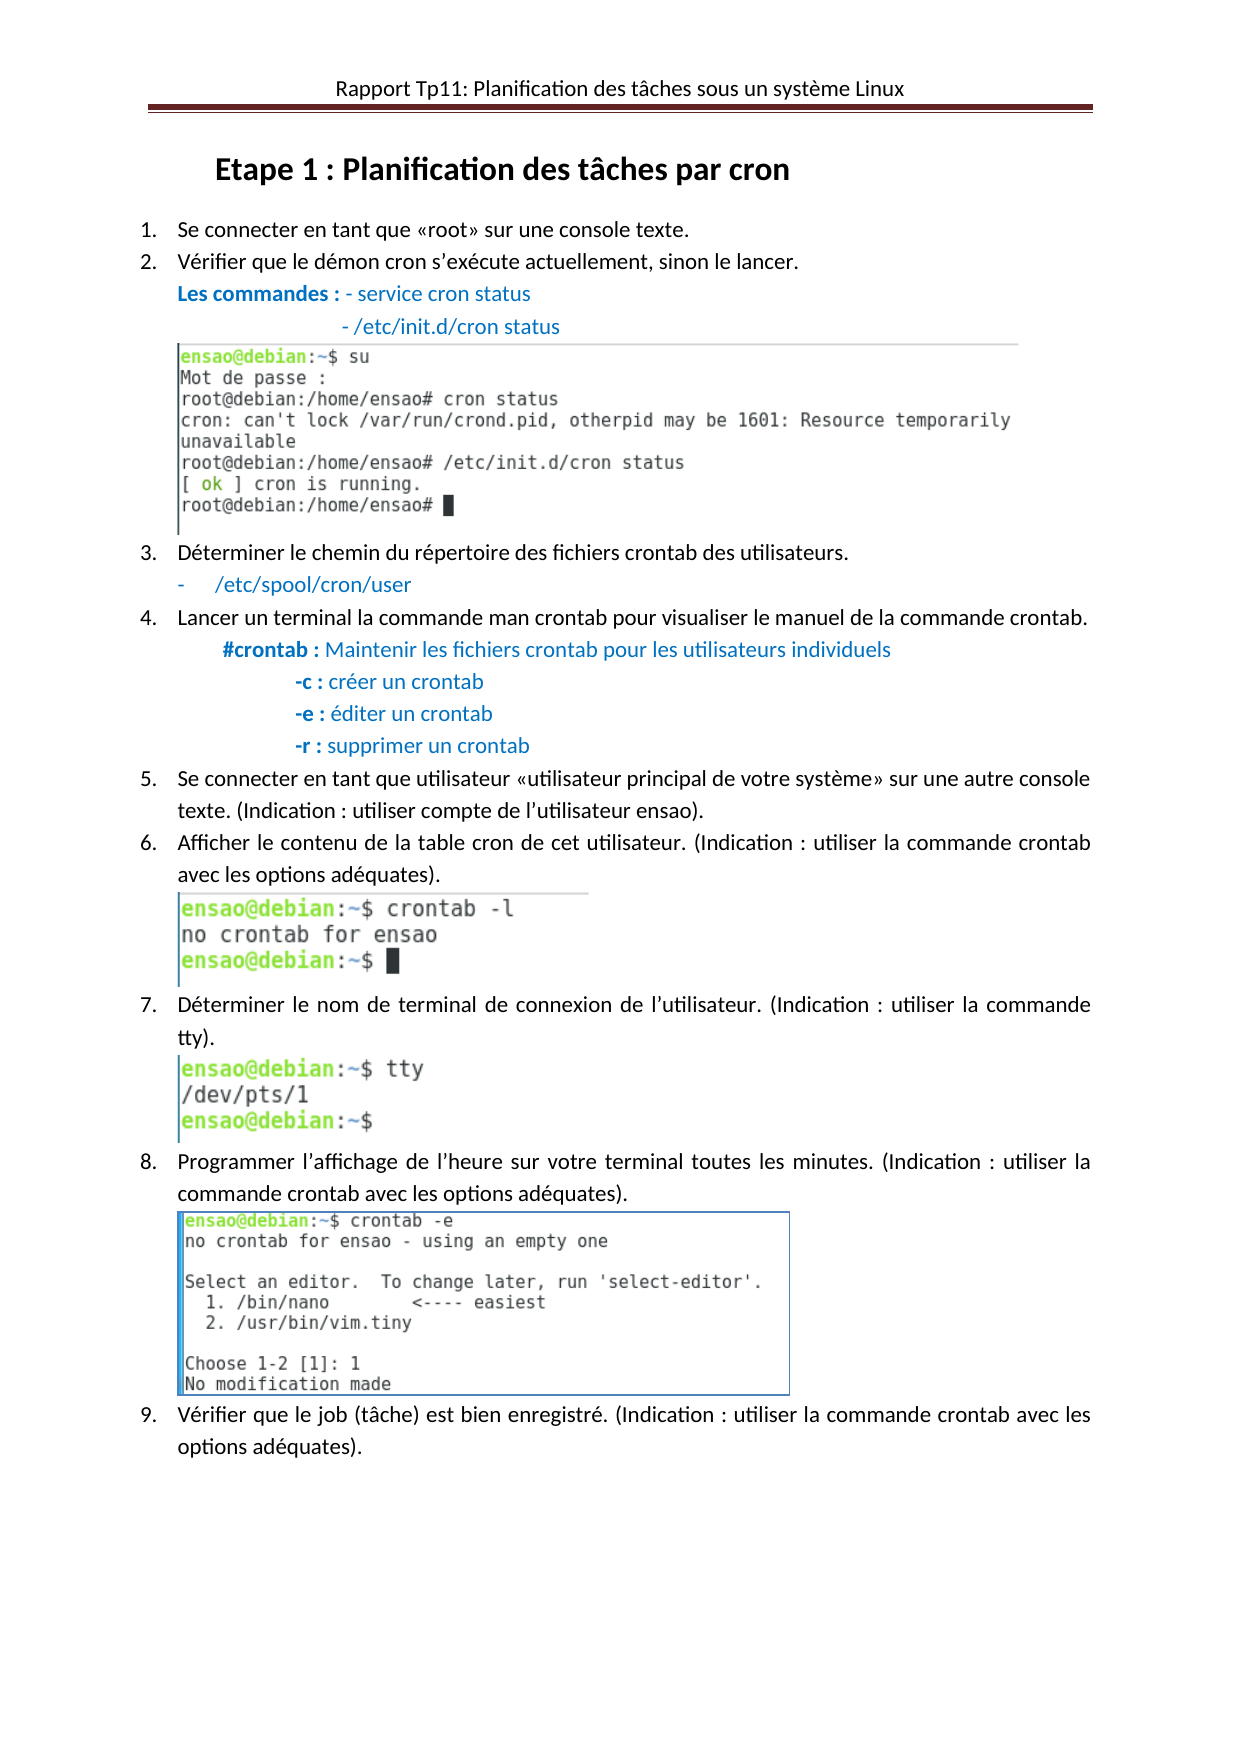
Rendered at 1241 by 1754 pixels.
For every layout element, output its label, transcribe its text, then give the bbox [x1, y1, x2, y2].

list Vérifier que le job (tâche) est bien enregistré. (Indication : utiliser la commande crontab avec les options adéquates). [140, 1400, 1093, 1460]
list -c : créer un crontab [177, 667, 1093, 695]
list - /etc/init.d/cron status [177, 312, 1093, 340]
picture [177, 1055, 501, 1143]
list -e : éditer un crontab [177, 699, 1093, 727]
list Se connecter en tant que utilisateur «utilisateur principal de votre système» sur une autre console texte. (Indication : utiliser compte de l’utilisateur ensao). [140, 764, 1093, 824]
list Se connecter en tant que «root» sur une console texte. [140, 215, 1093, 243]
list Déterminer le chemin du répertoire des fichiers crontab des utilisateurs. [140, 538, 1093, 566]
list /etc/spool/cron/user [177, 571, 1093, 598]
list #crontab : Maintenir les fichiers crontab pour les utilisateurs individuels [223, 635, 1093, 663]
list Vérifier que le démon cron s’exécute actuellement, sinon le lancer. [140, 247, 1093, 275]
text Etape 1 : Planification des tâches par cron [177, 148, 1093, 188]
list Lancer un terminal la commande man crontab pour visualiser le manuel de la commande crontab. [140, 603, 1093, 631]
list Les commandes : - service cron status [177, 279, 1093, 308]
list -r : supprimer un crontab [177, 731, 1093, 759]
list Afficher le contenu de la table cron de cet utilisateur. (Indication : utiliser la commande crontab avec les options adéquates). [140, 828, 1093, 888]
picture [177, 343, 1019, 535]
picture [177, 892, 589, 987]
picture [179, 1213, 789, 1394]
list Déterminer le nom de terminal de connexion de l’utilisateur. (Indication : utiliser la commande tty). [140, 991, 1093, 1051]
list Programmer l’affichage de l’heure sur votre terminal toutes les minutes. (Indication : utiliser la commande crontab avec les options adéquates). [140, 1147, 1093, 1207]
